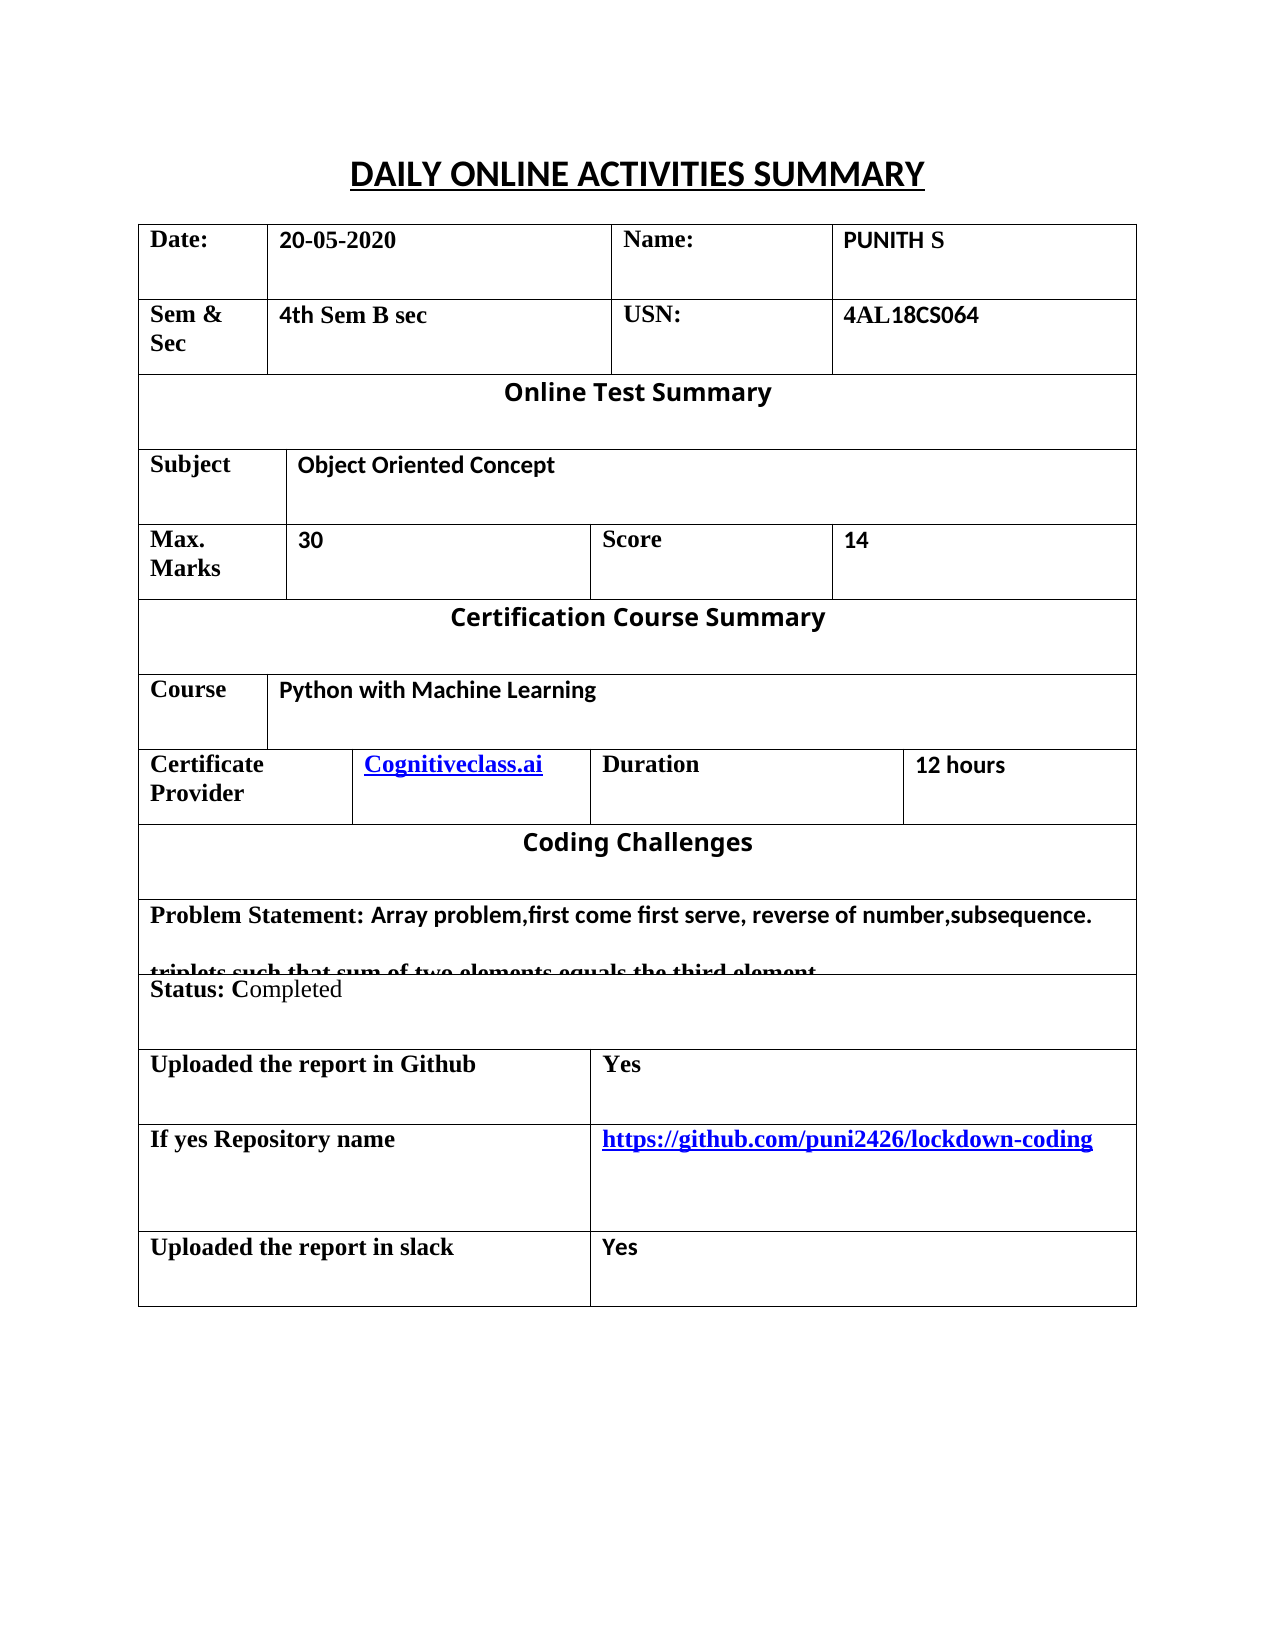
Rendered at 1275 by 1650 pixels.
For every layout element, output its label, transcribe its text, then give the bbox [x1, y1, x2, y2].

table_cell 12 hours [904, 750, 1136, 823]
table_cell If yes Repository name [139, 1125, 590, 1231]
table_cell Object Oriented Concept [287, 450, 1136, 523]
table_header Date: [139, 225, 267, 298]
table_cell 4AL18CS064 [833, 300, 1136, 373]
table_cell Sem & Sec [139, 300, 267, 373]
table_cell Yes [591, 1050, 1136, 1123]
table_cell 30 [287, 525, 590, 598]
table_cell 14 [833, 525, 1136, 598]
table_cell Subject [139, 450, 286, 523]
table_cell https://github.com/puni2426/lockdown-coding [591, 1125, 1136, 1231]
table_cell Status: Completed [139, 975, 1136, 1048]
table_header Name: [612, 225, 832, 298]
table_cell Python with Machine Learning [268, 675, 1136, 748]
table_cell Max. Marks [139, 525, 286, 598]
table_cell Problem Statement: Array problem,first come first serve, reverse of number,subsequence. triplets such that sum of two elements equals the third element. Problem Statement 2: Write a C program to check whether the two strings are Anagram or not. [139, 900, 1136, 973]
table_cell Certificate Provider [139, 750, 352, 823]
table_cell Duration [591, 750, 903, 823]
table_header PUNITH S [833, 225, 1136, 298]
table_cell USN: [612, 300, 832, 373]
table_cell Course [139, 675, 267, 748]
table_cell Online Test Summary [139, 375, 1136, 448]
table_header 20-05-2020 [268, 225, 611, 298]
table_cell 4th Sem B sec [268, 300, 611, 373]
table_cell Score [591, 525, 832, 598]
table_cell Certification Course Summary [139, 600, 1136, 673]
table_cell Uploaded the report in Github [139, 1050, 590, 1123]
table_cell Cognitiveclass.ai [353, 750, 590, 823]
table_cell Yes [591, 1232, 1136, 1306]
text DAILY ONLINE ACTIVITIES SUMMARY [150, 150, 1125, 196]
table_cell Coding Challenges [139, 825, 1136, 898]
table_cell Uploaded the report in slack [139, 1232, 590, 1306]
